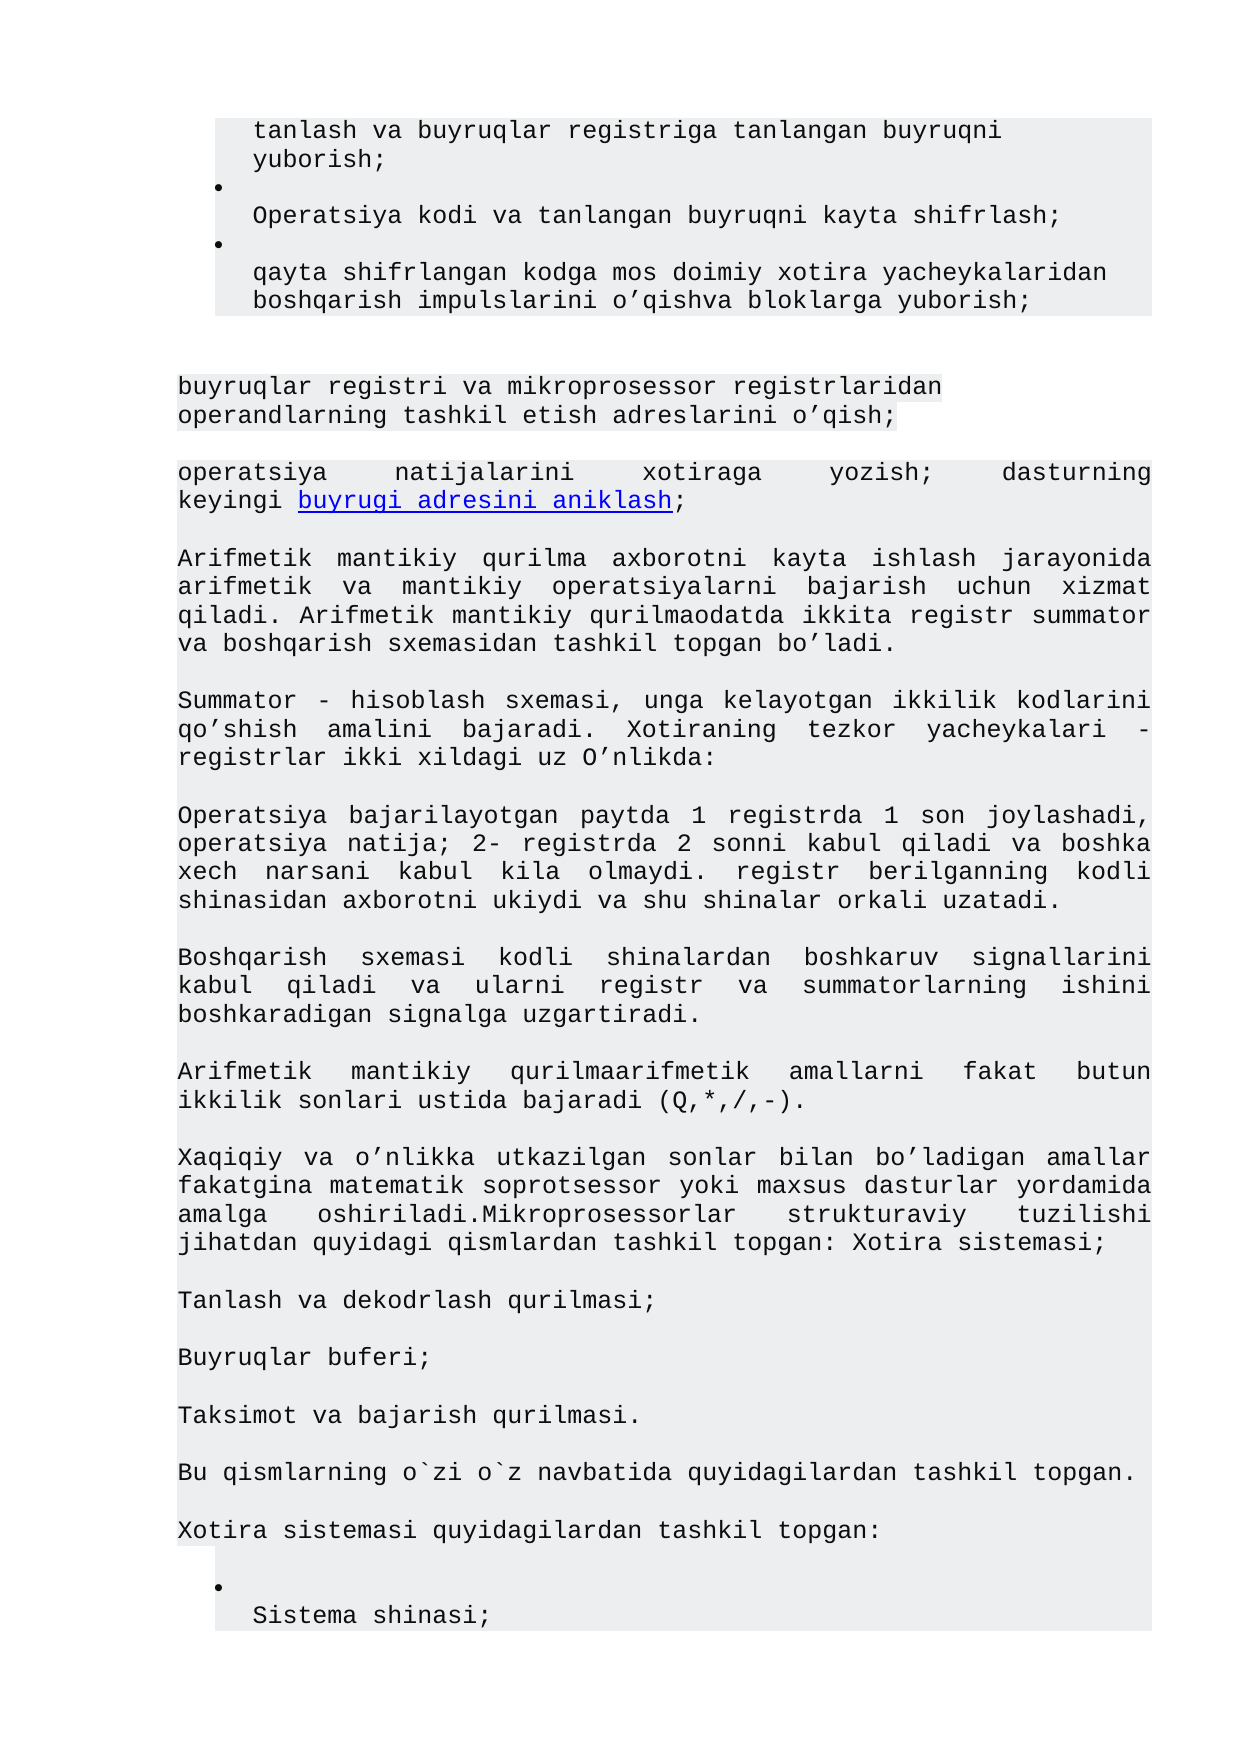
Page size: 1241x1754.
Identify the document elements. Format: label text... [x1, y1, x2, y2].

text Xotira sistemasi quyidagilardan tashkil topgan: [177, 1517, 1152, 1546]
text Xaqiqiy va o’nlikka utkazilgan sonlar bilan bo’ladigan amallar fakatgina matematik soprotsessor yoki maxsus dasturlar yordamida amalga oshiriladi.Mikroprosessorlar strukturaviy tuzilishi jihatdan quyidagi qismlardan tashkil topgan: Xotira sistemasi; [177, 1145, 1152, 1258]
list qayta shifrlangan kodga mos doimiy xotira yacheykalaridan boshqarish impulslarini o’qishva bloklarga yuborish; [215, 231, 1152, 316]
text Arifmetik mantikiy qurilma axborotni kayta ishlash jarayonida arifmetik va mantikiy operatsiyalarni bajarish uchun xizmat qiladi. Arifmetik mantikiy qurilmaodatda ikkita registr summator va boshqarish sxemasidan tashkil topgan bo’ladi. [177, 546, 1152, 659]
text Buyruqlar buferi; [177, 1345, 1152, 1373]
text Arifmetik mantikiy qurilmaarifmetik amallarni fakat butun ikkilik sonlari ustida bajaradi (Q,*,/,-). [177, 1059, 1152, 1116]
text buyruqlar registri va mikroprosessor registrlaridan operandlarning tashkil etish adreslarini o’qish; [177, 346, 1152, 431]
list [215, 118, 1152, 175]
text operatsiya natijalarini xotiraga yozish; dasturning keyingi buyrugi adresini aniklash; [177, 460, 1152, 516]
text Summator - hisoblash sxemasi, unga kelayotgan ikkilik kodlarini qo’shish amalini bajaradi. Xotiraning tezkor yacheykalari - registrlar ikki xildagi uz O’nlikda: [177, 688, 1152, 773]
list Sistema shinasi; [215, 1575, 1152, 1631]
list Operatsiya kodi va tanlangan buyruqni kayta shifrlash; [215, 175, 1152, 231]
text Taksimot va bajarish qurilmasi. [177, 1402, 1152, 1431]
text Boshqarish sxemasi kodli shinalardan boshkaruv signallarini kabul qiladi va ularni registr va summatorlarning ishini boshkaradigan signalga uzgartiradi. [177, 945, 1152, 1030]
text Operatsiya bajarilayotgan paytda 1 registrda 1 son joylashadi, operatsiya natija; 2- registrda 2 sonni kabul qiladi va boshka xech narsani kabul kila olmaydi. registr berilganning kodli shinasidan axborotni ukiydi va shu shinalar orkali uzatadi. [177, 802, 1152, 916]
text Tanlash va dekodrlash qurilmasi; [177, 1287, 1152, 1316]
text Bu qismlarning o`zi o`z navbatida quyidagilardan tashkil topgan. [177, 1460, 1152, 1488]
